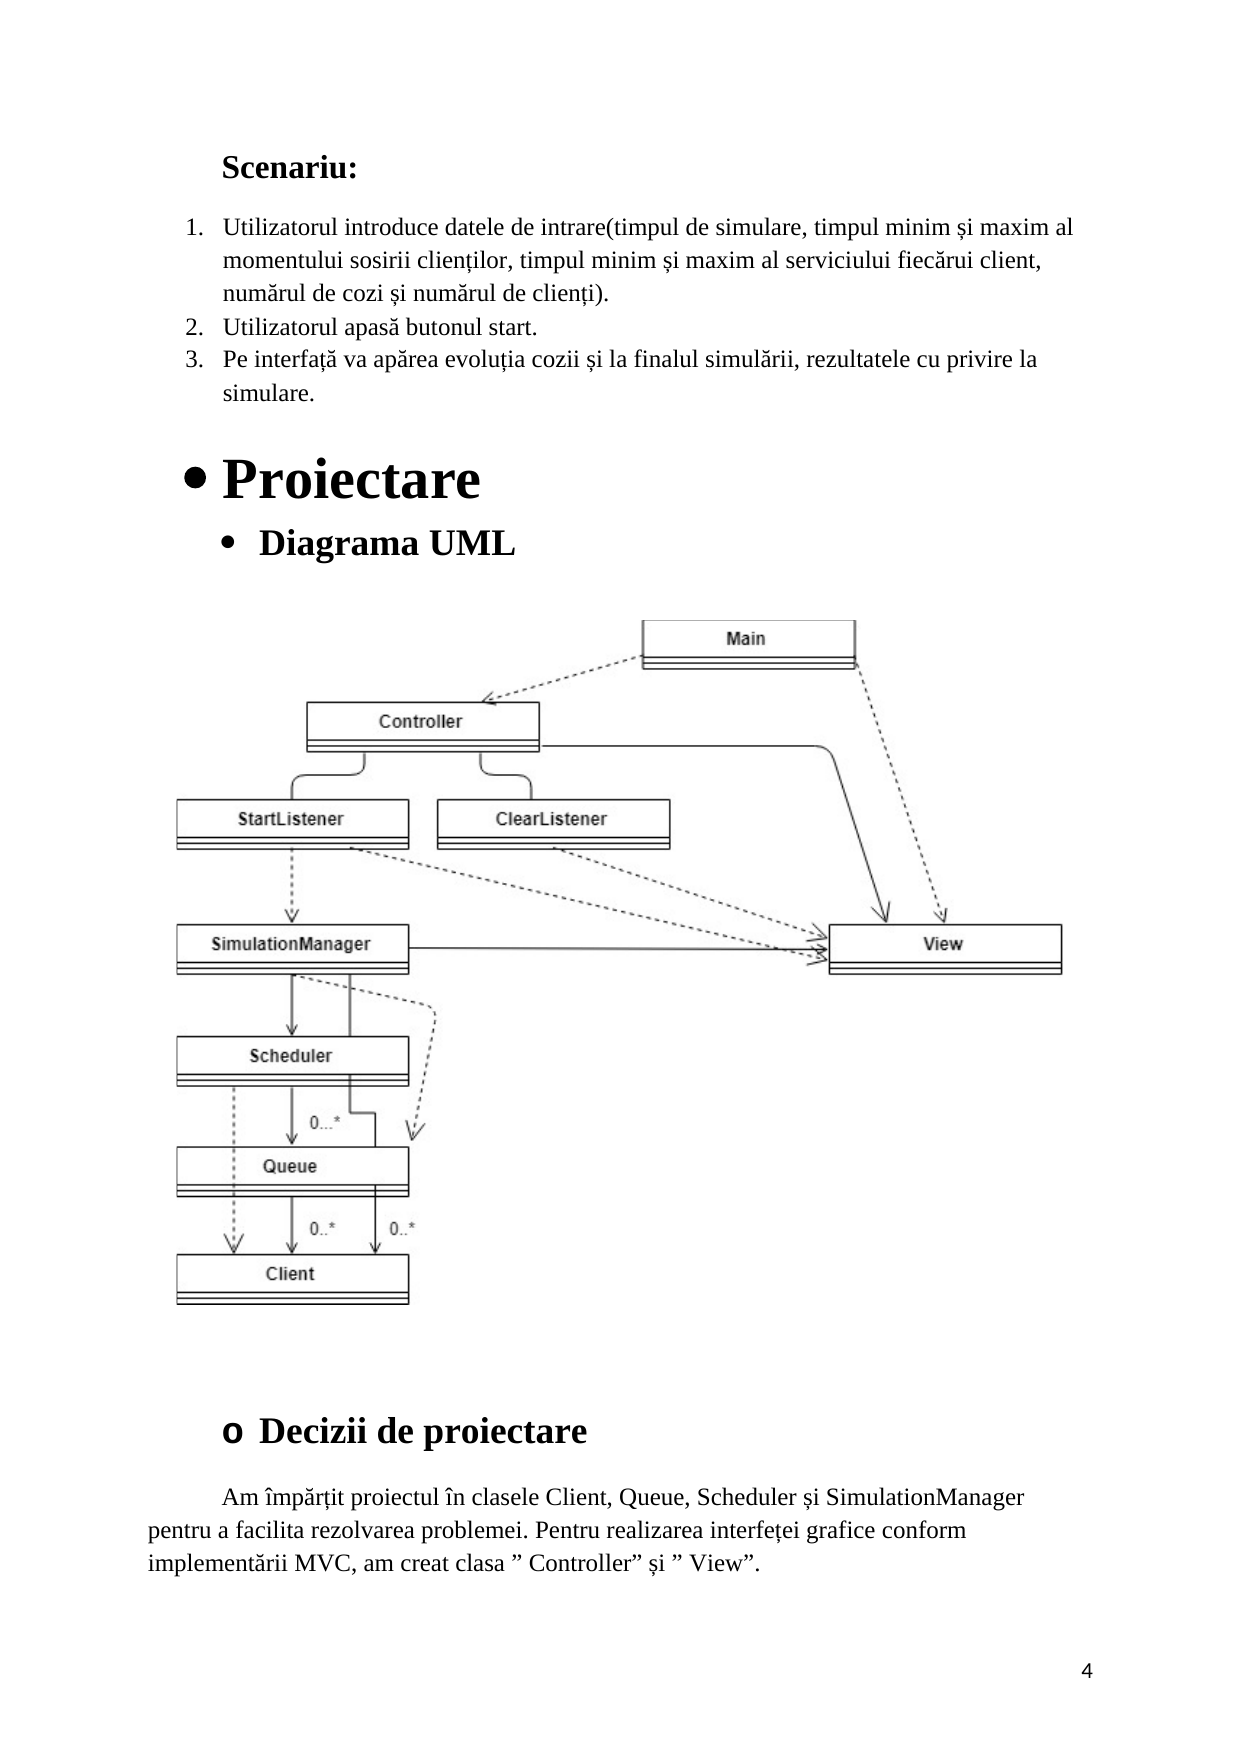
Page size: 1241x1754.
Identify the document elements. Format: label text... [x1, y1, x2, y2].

list Pe interfață va apărea evoluția cozii și la finalul simulării, rezultatele cu privire la simulare. [185, 344, 1093, 406]
text Scenariu: [148, 148, 1093, 186]
list Decizii de proiectare [221, 1408, 1093, 1454]
list Proiectare [185, 444, 1093, 511]
list Diagrama UML [221, 521, 1093, 564]
picture [176, 620, 1064, 1305]
text Am împărțit proiectul în clasele Client, Queue, Scheduler și SimulationManager pentru a facilita rezolvarea problemei. Pentru realizarea interfeței grafice conform implementării MVC, am creat clasa ” Controller” și ” View”. [148, 1482, 1093, 1577]
list Utilizatorul introduce datele de intrare(timpul de simulare, timpul minim și maxim al momentului sosirii clienților, timpul minim și maxim al serviciului fiecărui client, numărul de cozi și numărul de clienți). [185, 212, 1093, 307]
list Utilizatorul apasă butonul start. [185, 312, 1093, 340]
